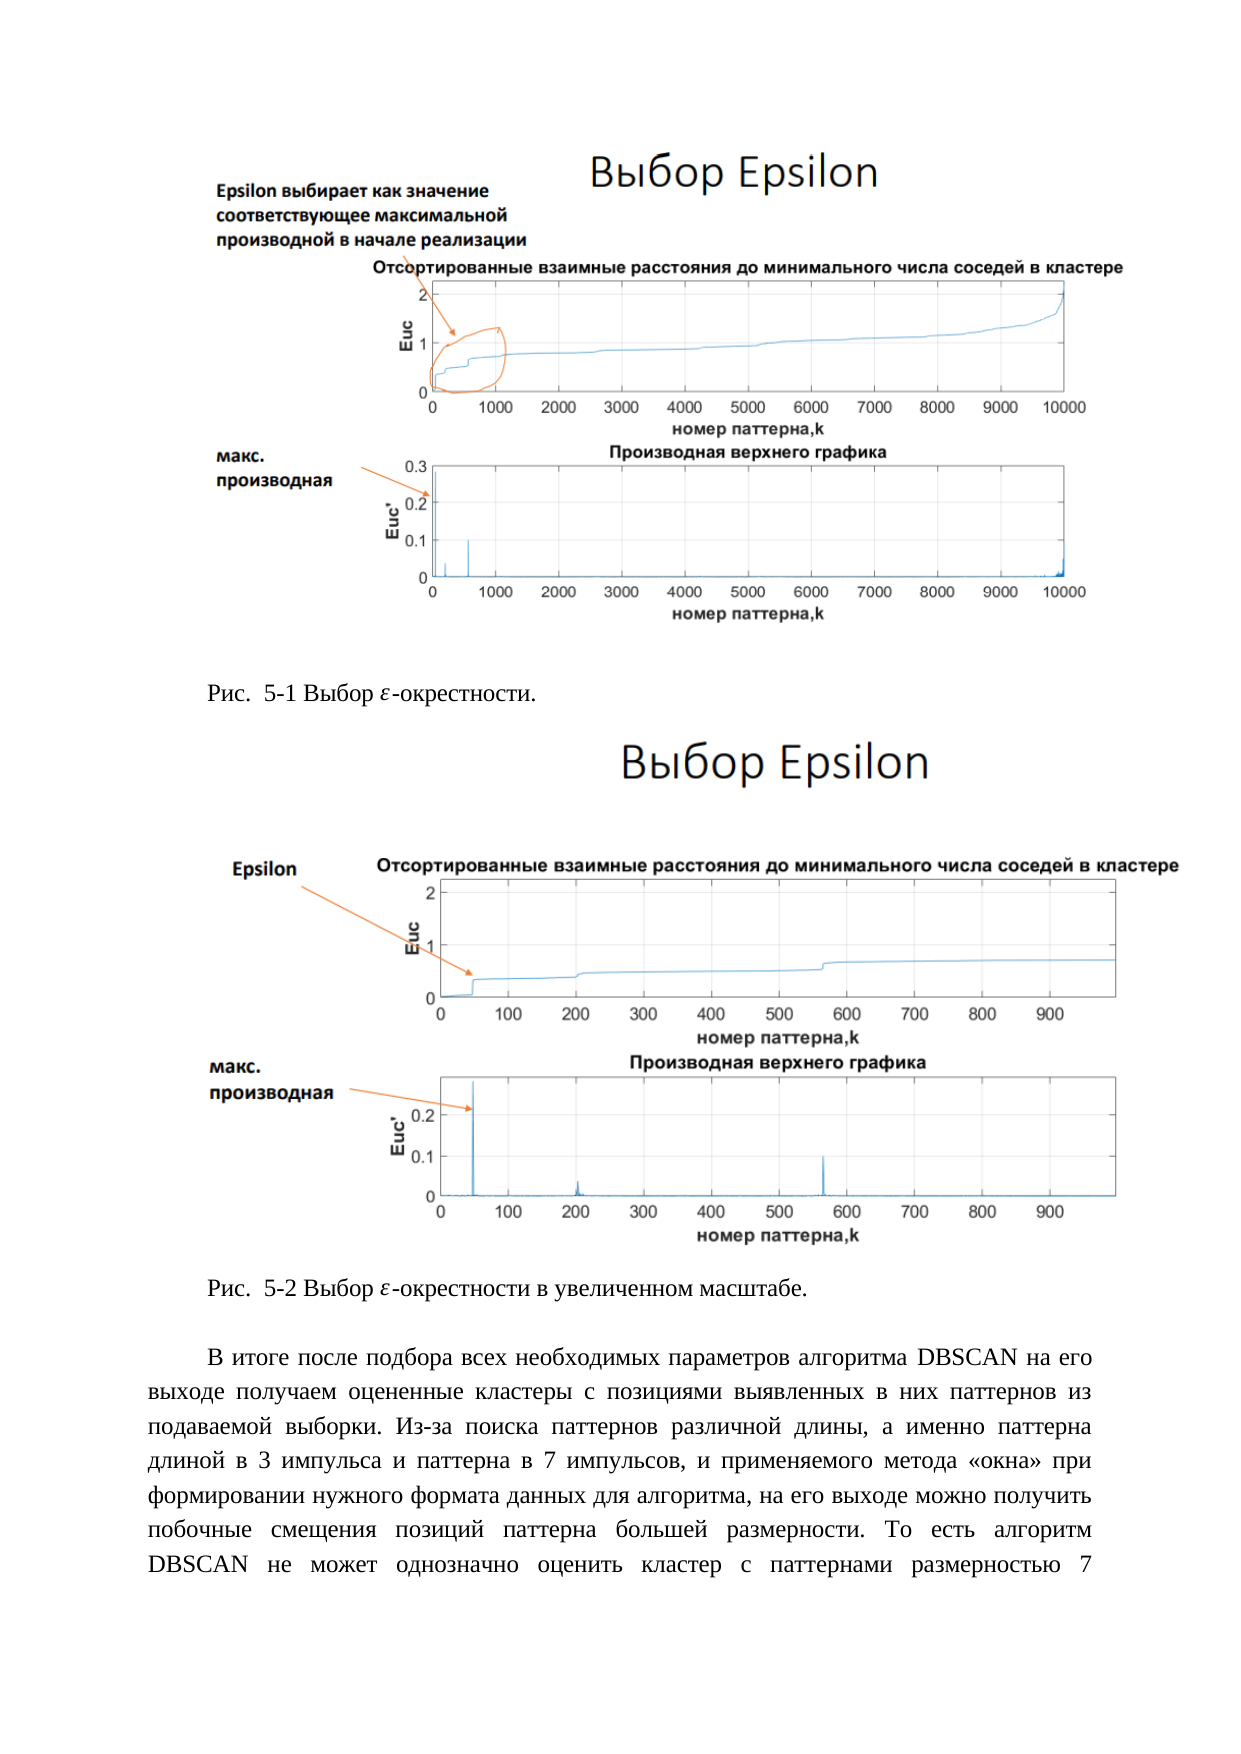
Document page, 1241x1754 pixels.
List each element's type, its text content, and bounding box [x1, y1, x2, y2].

picture [206, 712, 1211, 1268]
picture [206, 147, 1152, 638]
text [148, 1342, 1092, 1578]
